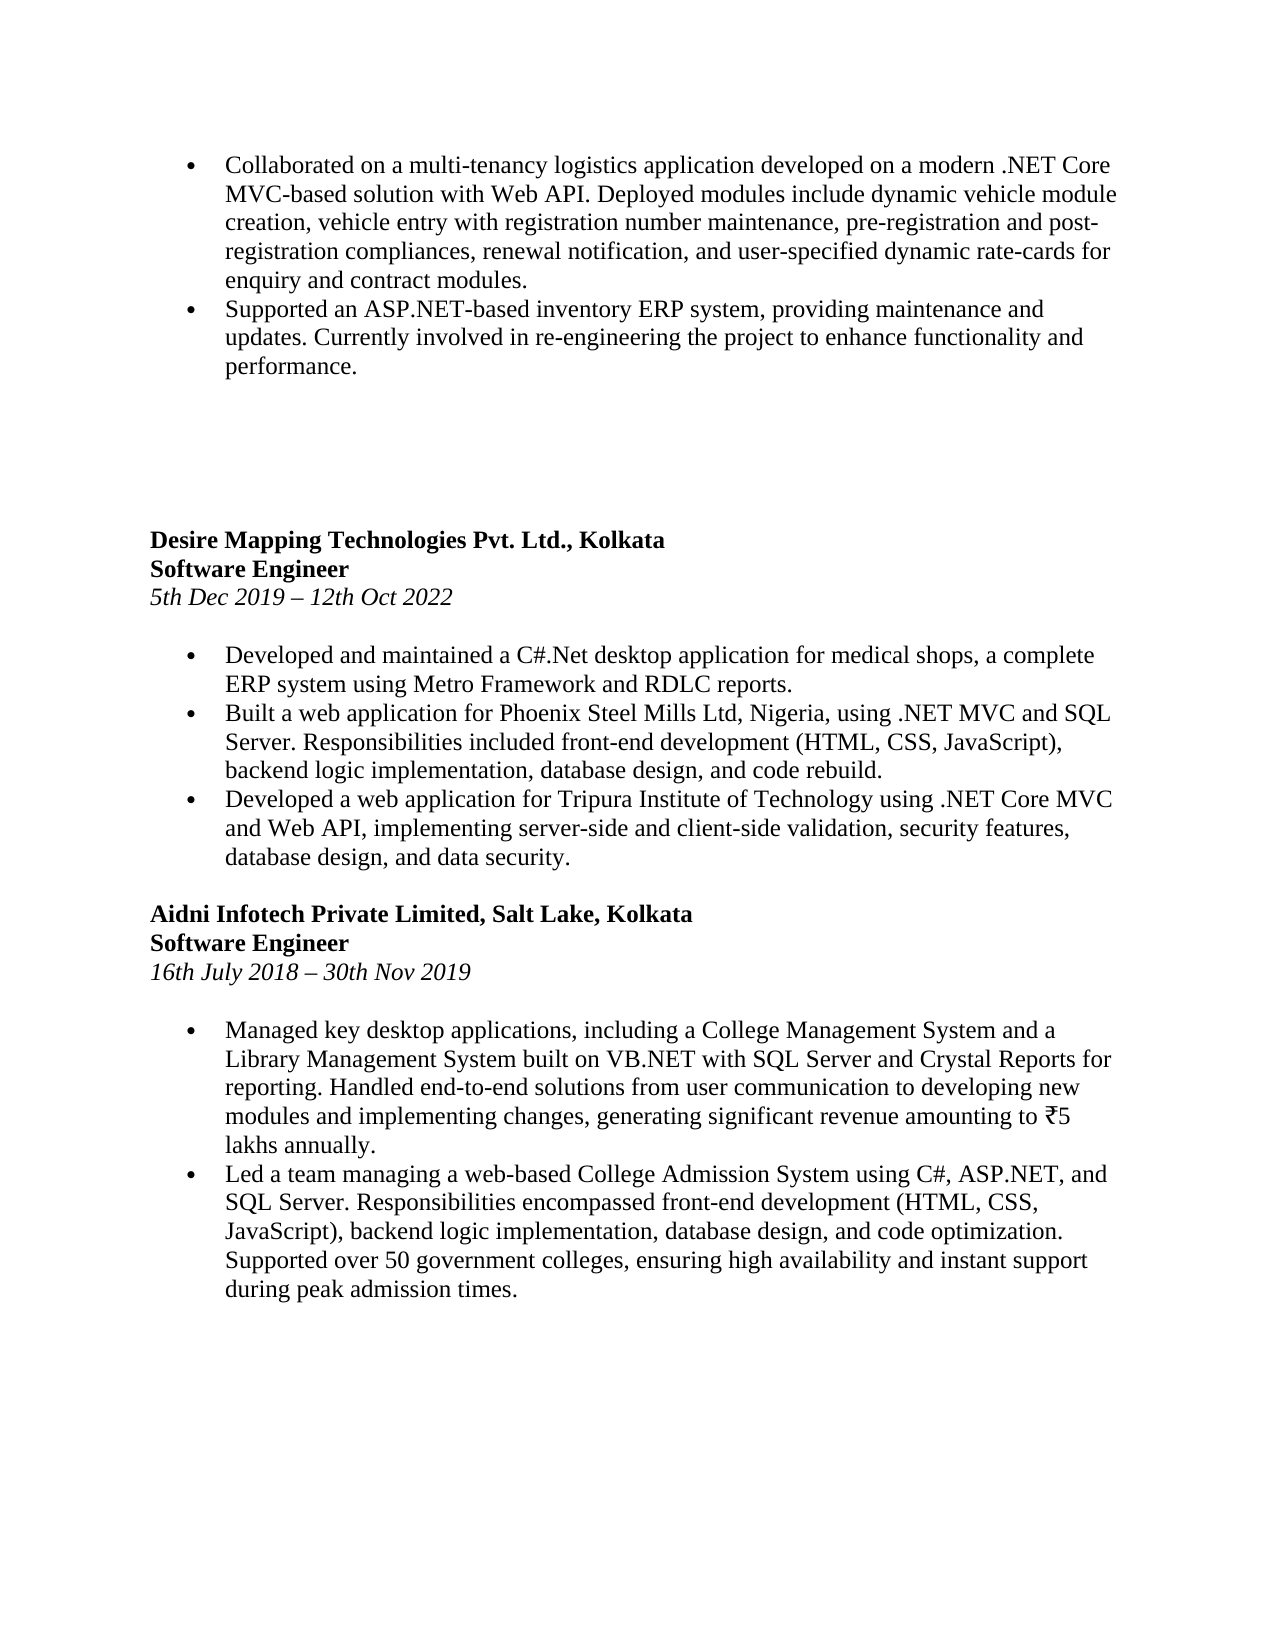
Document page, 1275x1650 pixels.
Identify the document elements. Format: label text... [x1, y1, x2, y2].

list Developed a web application for Tripura Institute of Technology using .NET Core MVC and Web API, implementing server-side and client-side validation, security features, database design, and data security. [187, 784, 1125, 870]
list Managed key desktop applications, including a College Management System and a Library Management System built on VB.NET with SQL Server and Crystal Reports for reporting. Handled end-to-end solutions from user communication to developing new modules and implementing changes, generating significant revenue amounting to ₹5 lakhs annually. [187, 1015, 1125, 1159]
text Aidni Infotech Private Limited, Salt Lake, Kolkata Software Engineer 16th July 2018 – 30th Nov 2019 [150, 899, 1125, 986]
text Desire Mapping Technologies Pvt. Ltd., Kolkata Software Engineer 5th Dec 2019 – 12th Oct 2022 [150, 525, 1125, 611]
list Supported an ASP.NET-based inventory ERP system, providing maintenance and updates. Currently involved in re-engineering the project to enhance functionality and performance. [187, 294, 1125, 380]
list Collaborated on a multi-tenancy logistics application developed on a modern .NET Core MVC-based solution with Web API. Deployed modules include dynamic vehicle module creation, vehicle entry with registration number maintenance, pre-registration and post-registration compliances, renewal notification, and user-specified dynamic rate-cards for enquiry and contract modules. [187, 150, 1125, 294]
list Built a web application for Phoenix Steel Mills Ltd, Nigeria, using .NET MVC and SQL Server. Responsibilities included front-end development (HTML, CSS, JavaScript), backend logic implementation, database design, and code rebuild. [187, 698, 1125, 784]
list Led a team managing a web-based College Admission System using C#, ASP.NET, and SQL Server. Responsibilities encompassed front-end development (HTML, CSS, JavaScript), backend logic implementation, database design, and code optimization. Supported over 50 government colleges, ensuring high availability and instant support during peak admission times. [187, 1159, 1125, 1302]
list Developed and maintained a C#.Net desktop application for medical shops, a complete ERP system using Metro Framework and RDLC reports. [187, 640, 1125, 698]
